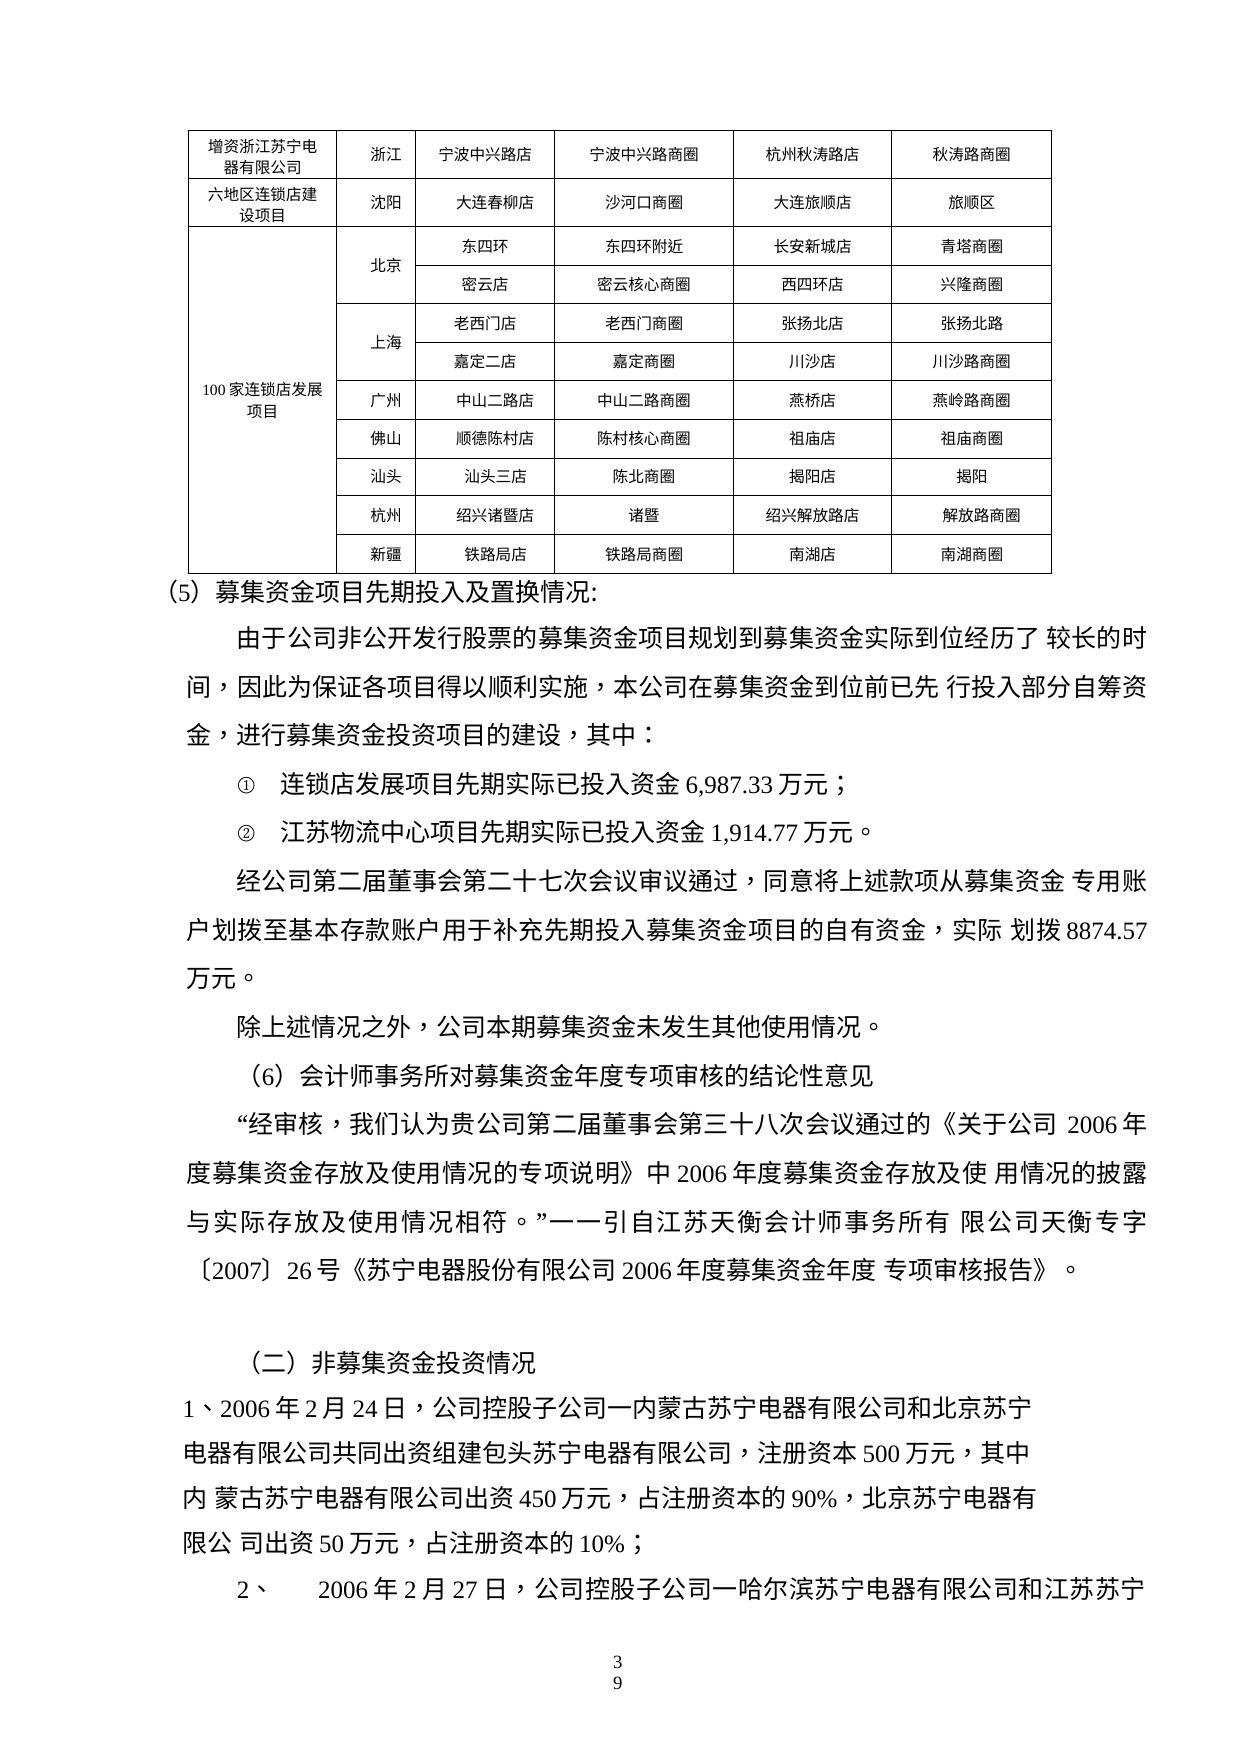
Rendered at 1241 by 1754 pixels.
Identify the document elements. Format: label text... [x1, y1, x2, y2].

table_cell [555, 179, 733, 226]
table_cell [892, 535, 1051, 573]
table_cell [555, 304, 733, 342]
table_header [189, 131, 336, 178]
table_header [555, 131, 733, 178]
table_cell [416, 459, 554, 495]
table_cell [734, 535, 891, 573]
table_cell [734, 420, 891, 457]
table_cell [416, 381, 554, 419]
list 连锁店发展项目先期实际已投入资金6,987.33万元； [237, 754, 1147, 803]
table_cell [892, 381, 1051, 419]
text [187, 1562, 1147, 1607]
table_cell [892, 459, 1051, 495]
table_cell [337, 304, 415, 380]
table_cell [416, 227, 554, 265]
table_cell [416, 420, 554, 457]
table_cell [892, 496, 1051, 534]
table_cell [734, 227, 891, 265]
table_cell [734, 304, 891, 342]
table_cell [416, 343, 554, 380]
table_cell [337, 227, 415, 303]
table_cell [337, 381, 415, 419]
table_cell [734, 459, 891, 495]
list 江苏物流中心项目先期实际已投入资金1,914.77万元。 [237, 803, 1147, 852]
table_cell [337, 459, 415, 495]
text 1、2006年2月24日，公司控股子公司一内蒙古苏宁电器有限公司和北京苏宁 电器有限公司共同出资组建包头苏宁电器有限公司，注册资本500万元，其中内 蒙古苏宁电器有限公司出资450万元，占注册资本的90%，北京苏宁电器有限公 司出资50万元，占注册资本的10%； [182, 1382, 1054, 1562]
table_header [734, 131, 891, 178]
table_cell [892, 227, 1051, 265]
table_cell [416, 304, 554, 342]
text （6）会计师事务所对募集资金年度专项审核的结论性意见 [237, 1046, 1147, 1095]
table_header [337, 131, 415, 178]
text 由于公司非公开发行股票的募集资金项目规划到募集资金实际到位经历了 较长的时间，因此为保证各项目得以顺利实施，本公司在募集资金到位前已先 行投入部分自筹资金，进行募集资金投资项目的建设，其中： [187, 608, 1147, 754]
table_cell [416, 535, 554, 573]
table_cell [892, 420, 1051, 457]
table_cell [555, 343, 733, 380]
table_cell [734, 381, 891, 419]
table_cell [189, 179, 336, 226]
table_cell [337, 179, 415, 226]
text （5）募集资金项目先期投入及置换情况: [153, 574, 1147, 608]
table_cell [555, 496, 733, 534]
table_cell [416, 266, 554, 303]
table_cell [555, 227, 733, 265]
text （二）非募集资金投资情况 [237, 1333, 1147, 1382]
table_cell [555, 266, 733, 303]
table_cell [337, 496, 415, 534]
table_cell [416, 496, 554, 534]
text 经公司第二届董事会第二十七次会议审议通过，同意将上述款项从募集资金 专用账户划拨至基本存款账户用于补充先期投入募集资金项目的自有资金，实际 划拨8874.57万元。 [187, 852, 1147, 998]
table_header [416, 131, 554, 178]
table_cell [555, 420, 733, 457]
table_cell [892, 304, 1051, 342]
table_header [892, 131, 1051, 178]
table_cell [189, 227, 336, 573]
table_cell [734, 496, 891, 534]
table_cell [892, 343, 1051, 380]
text “经审核，我们认为贵公司第二届董事会第三十八次会议通过的《关于公司 2006年度募集资金存放及使用情况的专项说明》中2006年度募集资金存放及使 用情况的披露与实际存放及使用情况相符。”一一引自江苏天衡会计师事务所有 限公司天衡专字〔2007〕26号《苏宁电器股份有限公司2006年度募集资金年度 专项审核报告》。 [187, 1095, 1147, 1289]
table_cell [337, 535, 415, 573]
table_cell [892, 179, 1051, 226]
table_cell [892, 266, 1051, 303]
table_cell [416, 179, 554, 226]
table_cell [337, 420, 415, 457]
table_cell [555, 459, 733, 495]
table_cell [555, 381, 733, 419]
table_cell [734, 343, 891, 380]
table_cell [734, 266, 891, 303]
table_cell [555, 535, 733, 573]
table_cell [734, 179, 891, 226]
text 除上述情况之外，公司本期募集资金未发生其他使用情况。 [237, 998, 1147, 1046]
